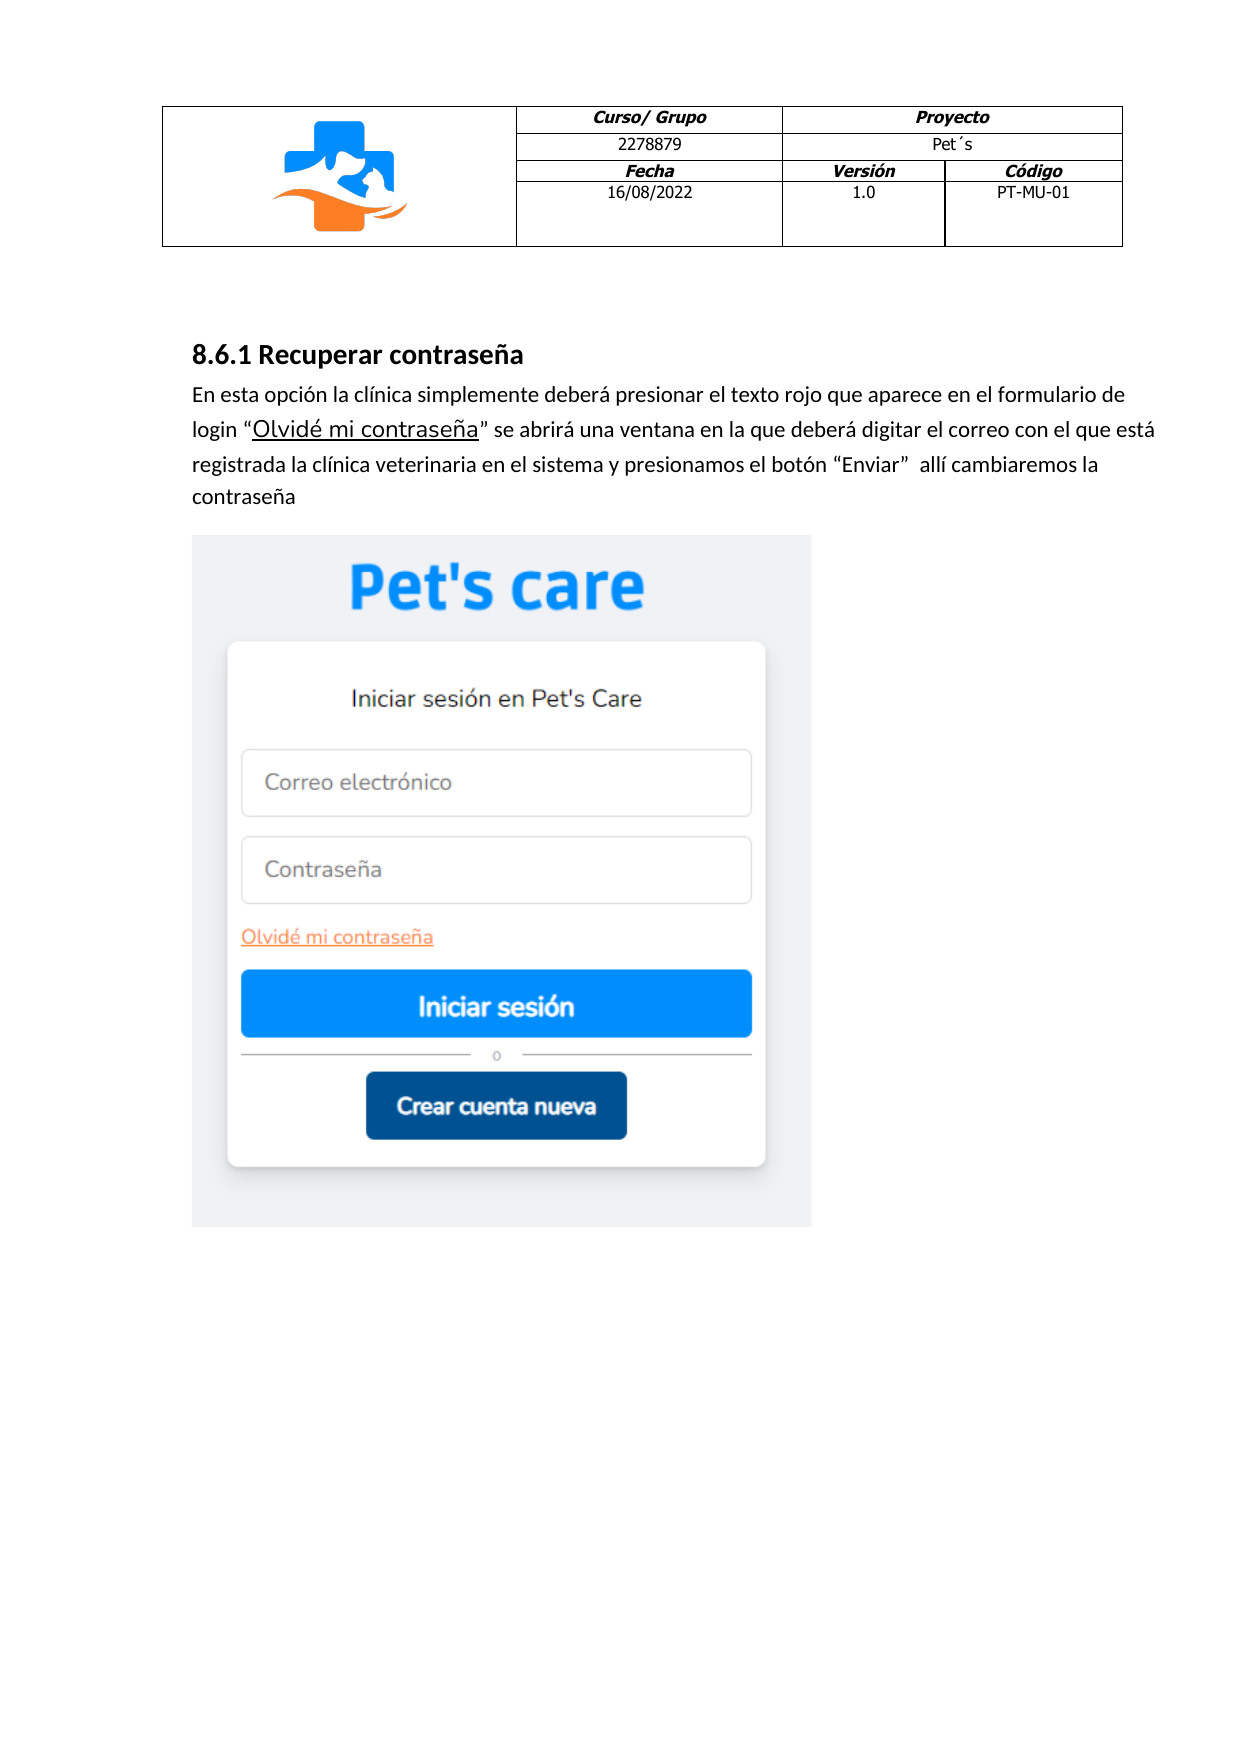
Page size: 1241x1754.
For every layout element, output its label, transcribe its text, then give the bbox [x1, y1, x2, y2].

subtitle 8.6.1 Recuperar contraseña [162, 336, 1166, 372]
picture [270, 107, 409, 246]
picture [191, 535, 812, 1227]
text En esta opción la clínica simplemente deberá presionar el texto rojo que aparece en el formulario de login “Olvidé mi contraseña” se abrirá una ventana en la que deberá digitar el correo con el que está registrada la clínica veterinaria en el sistema y presionamos el botón “Enviar” allí cambiaremos la contraseña [192, 380, 1166, 510]
